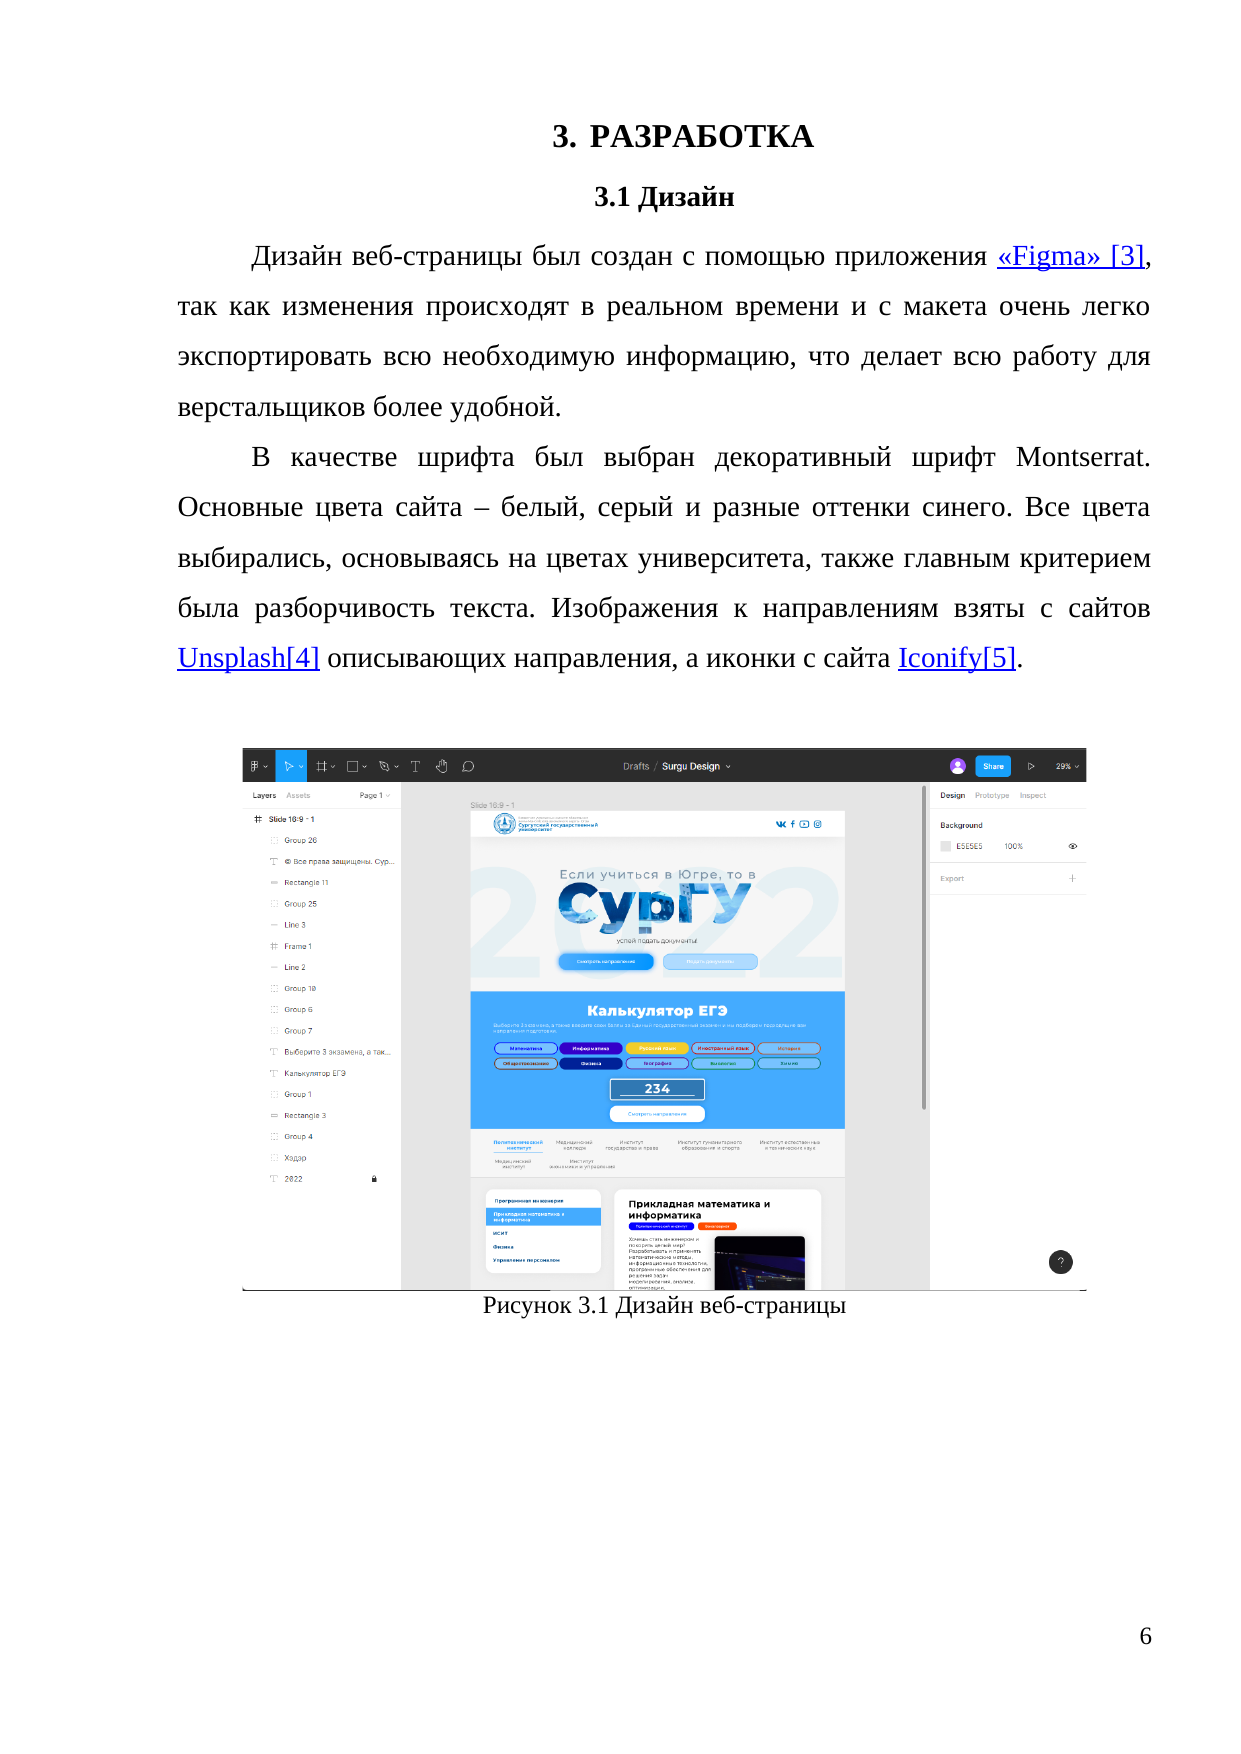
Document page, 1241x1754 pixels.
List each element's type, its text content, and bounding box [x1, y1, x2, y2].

picture [242, 748, 1087, 1291]
text В качестве шрифта был выбран декоративный шрифт Montserrat. Основные цвета сайта – белый, серый и разные оттенки синего. Все цвета выбирались, основываясь на цветах университета, также главным критерием была разборчивость текста. Изображения к направлениям взяты с сайтов Unsplash[4] описывающих направления, а иконки с сайта Iconify[5]. [177, 439, 1152, 674]
subtitle Разработка [215, 116, 1152, 154]
text Дизайн веб-страницы был создан с помощью приложения «Figma» [3], так как изменения происходят в реальном времени и с макета очень легко экспортировать всю необходимую информацию, что делает всю работу для верстальщиков более удобной. [177, 238, 1152, 422]
text Рисунок 3.1 Дизайн веб-страницы [177, 1290, 1152, 1319]
subtitle 3.1 Дизайн [177, 179, 1152, 213]
